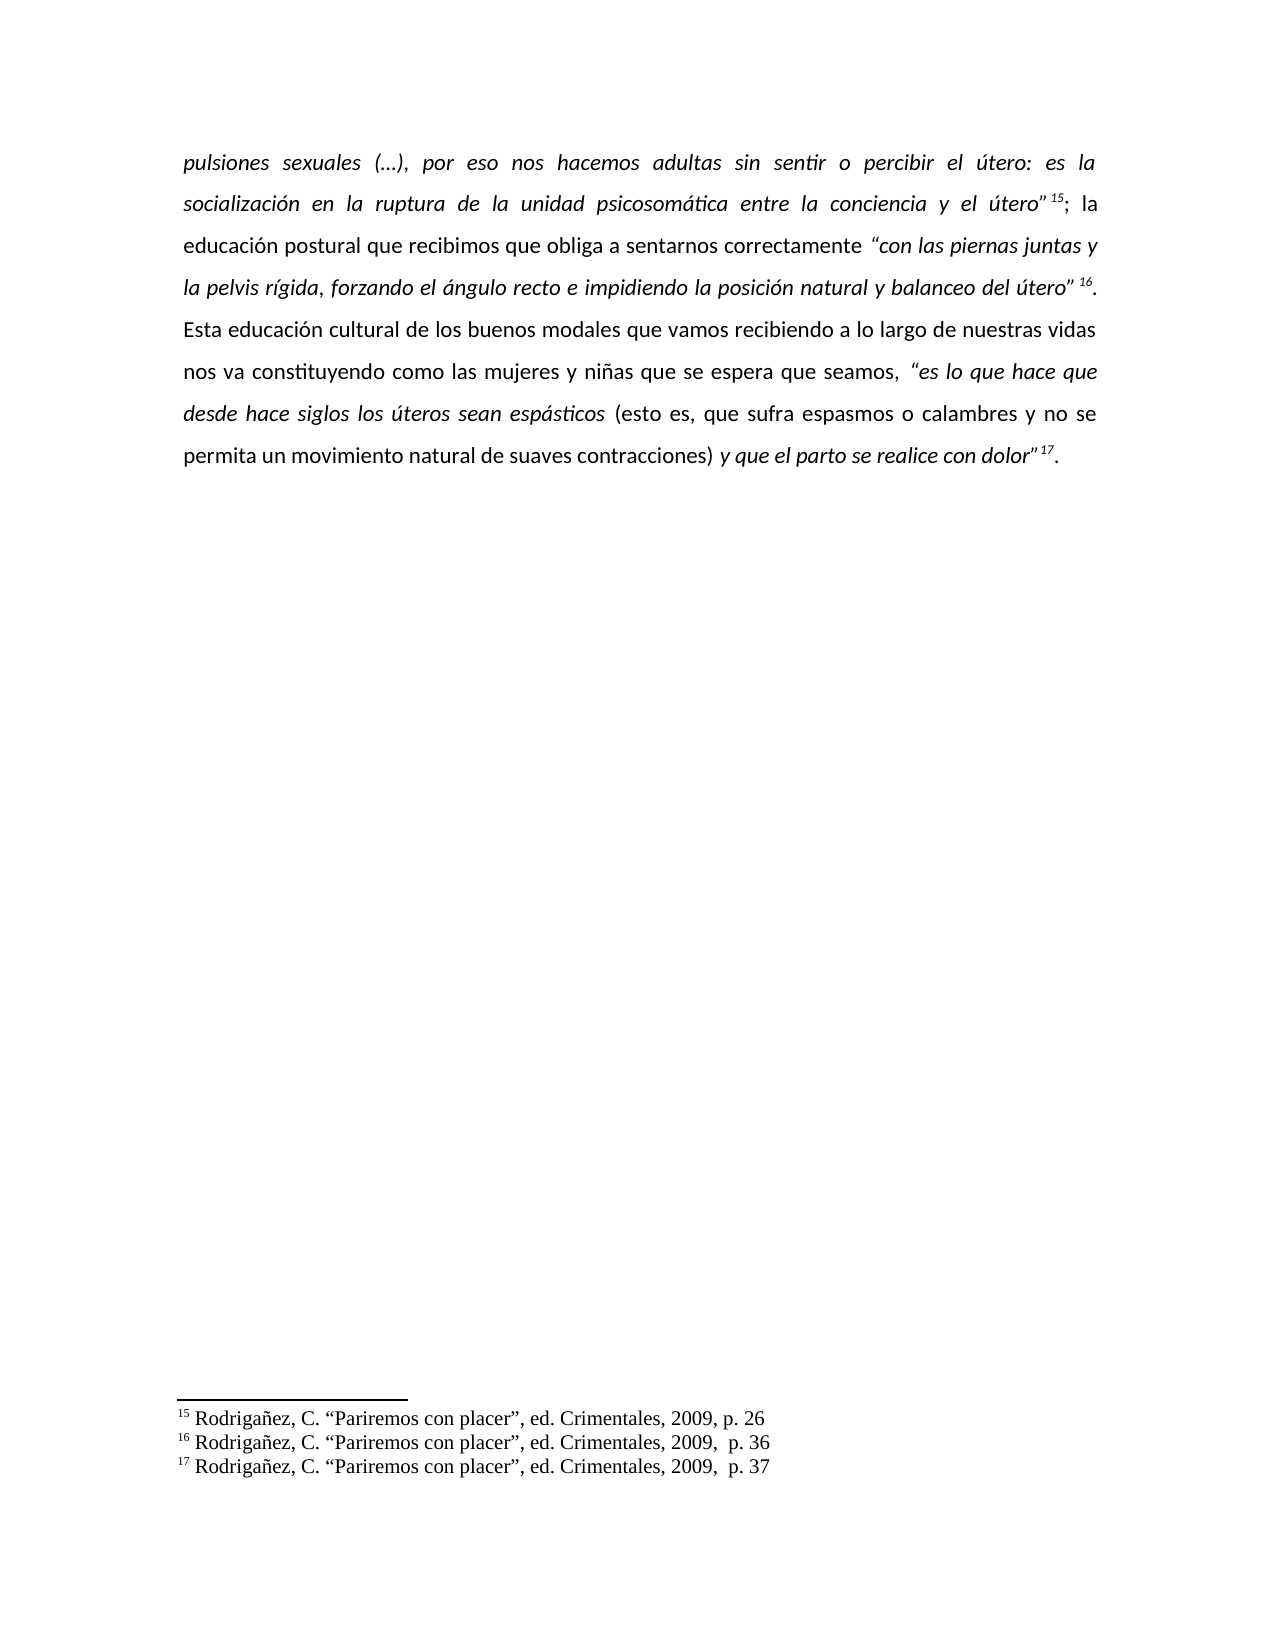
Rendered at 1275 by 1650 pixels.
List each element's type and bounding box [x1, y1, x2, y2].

text [183, 148, 1098, 469]
